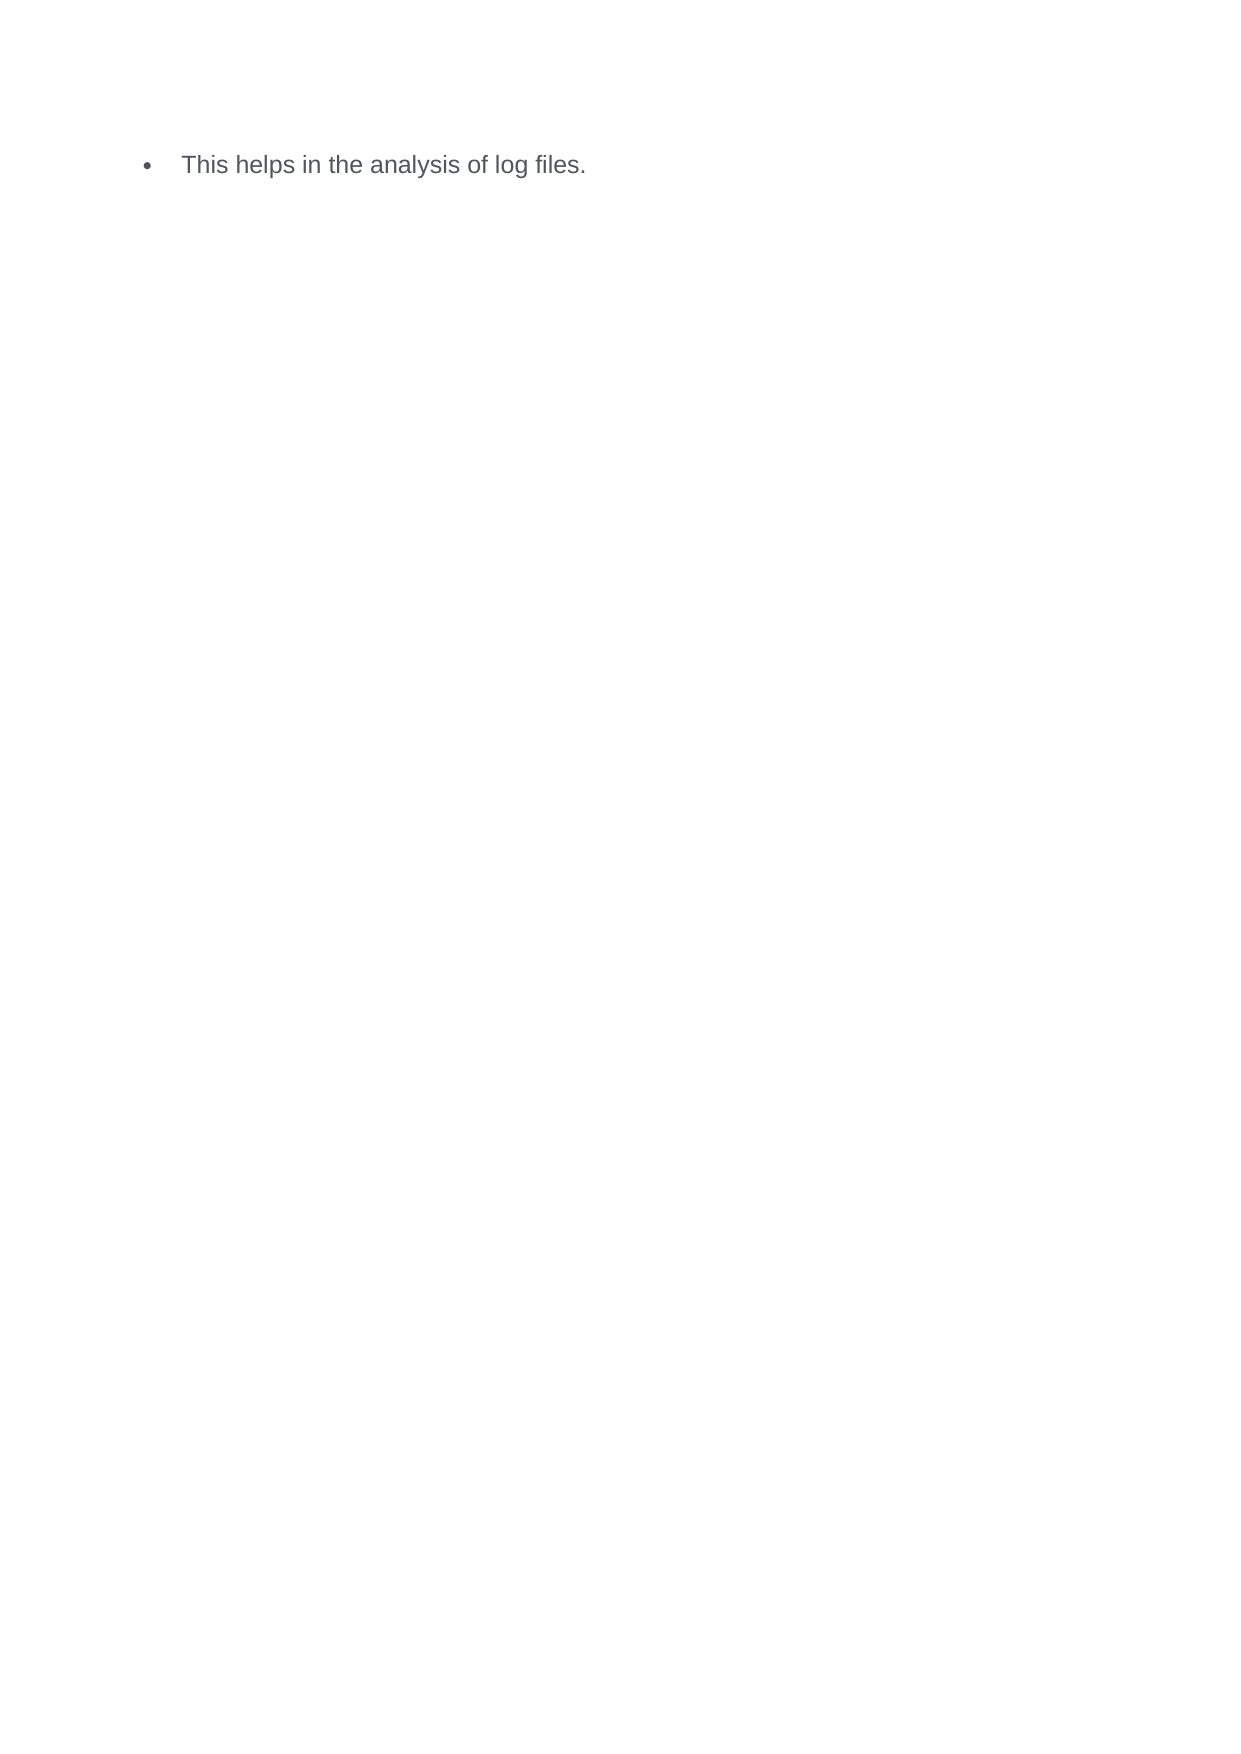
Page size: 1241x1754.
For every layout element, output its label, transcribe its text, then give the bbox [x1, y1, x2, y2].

list This helps in the analysis of log files. [144, 150, 1090, 179]
